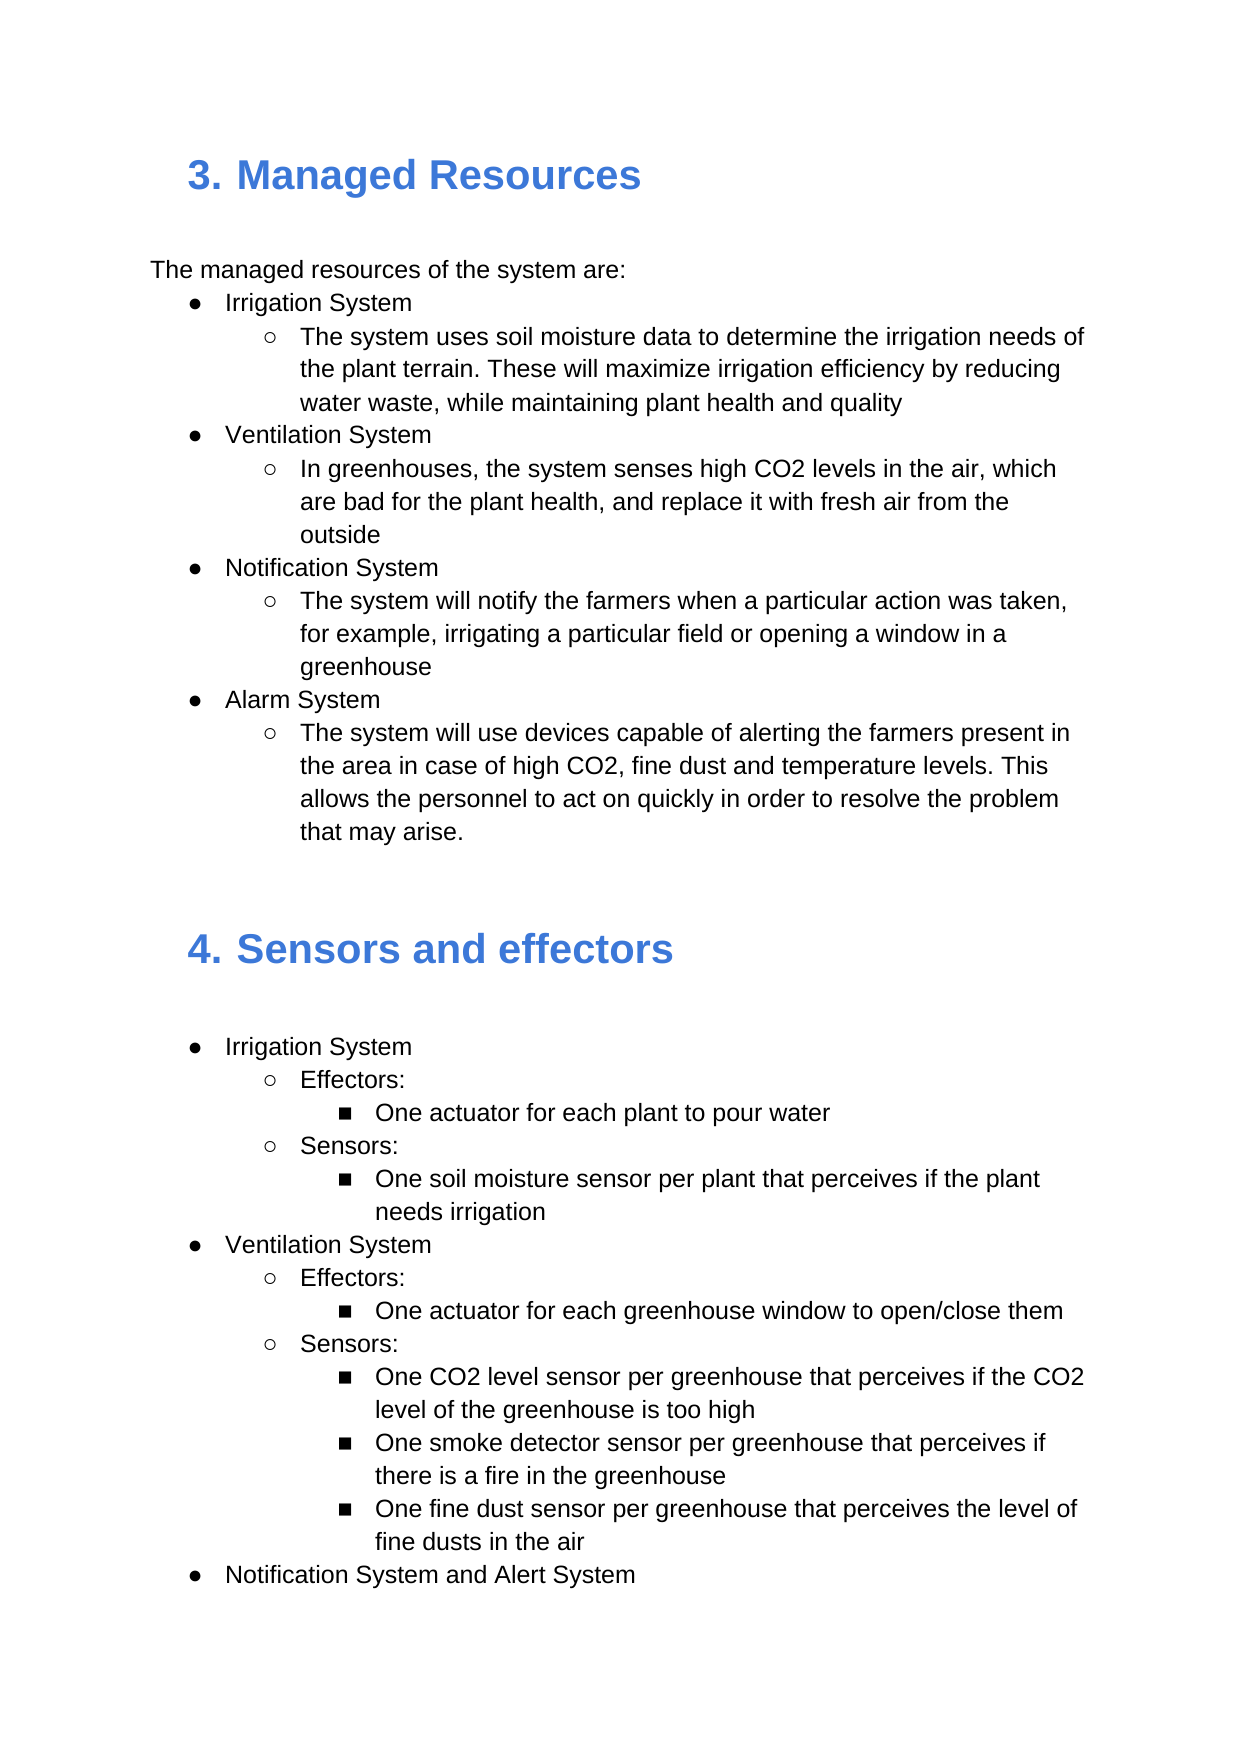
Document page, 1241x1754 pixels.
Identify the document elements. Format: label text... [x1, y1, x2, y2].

subtitle Managed Resources [187, 150, 1090, 198]
list Notification System and Alert System [187, 1560, 1090, 1589]
list One soil moisture sensor per plant that perceives if the plant needs irrigation [337, 1164, 1090, 1226]
subtitle Sensors and effectors [187, 924, 1090, 972]
list In greenhouses, the system senses high CO2 levels in the air, which are bad for the plant health, and replace it with fresh air from the outside [262, 453, 1090, 548]
list Ventilation System [187, 421, 1090, 449]
list Sensors: [262, 1329, 1090, 1358]
list Irrigation System [187, 288, 1090, 317]
list Alarm System [187, 685, 1090, 713]
list Effectors: [262, 1065, 1090, 1093]
list Sensors: [262, 1131, 1090, 1159]
list Ventilation System [187, 1230, 1090, 1258]
list Irrigation System [187, 1032, 1090, 1060]
list The system uses soil moisture data to determine the irrigation needs of the plant terrain. These will maximize irrigation efficiency by reducing water waste, while maintaining plant health and quality [262, 321, 1090, 416]
list Effectors: [262, 1263, 1090, 1292]
text The managed resources of the system are: [150, 210, 1090, 284]
list The system will notify the farmers when a particular action was taken, for example, irrigating a particular field or opening a window in a greenhouse [262, 586, 1090, 680]
list One actuator for each greenhouse window to open/close them [337, 1296, 1090, 1324]
list One CO2 level sensor per greenhouse that perceives if the CO2 level of the greenhouse is too high [337, 1362, 1090, 1424]
list One fine dust sensor per greenhouse that perceives the level of fine dusts in the air [337, 1494, 1090, 1556]
list One actuator for each plant to pour water [337, 1098, 1090, 1126]
list One smoke detector sensor per greenhouse that perceives if there is a fire in the greenhouse [337, 1428, 1090, 1490]
list The system will use devices capable of alerting the farmers present in the area in case of high CO2, fine dust and temperature levels. This allows the personnel to act on quickly in order to resolve the problem that may arise. [262, 718, 1090, 846]
list Notification System [187, 553, 1090, 581]
